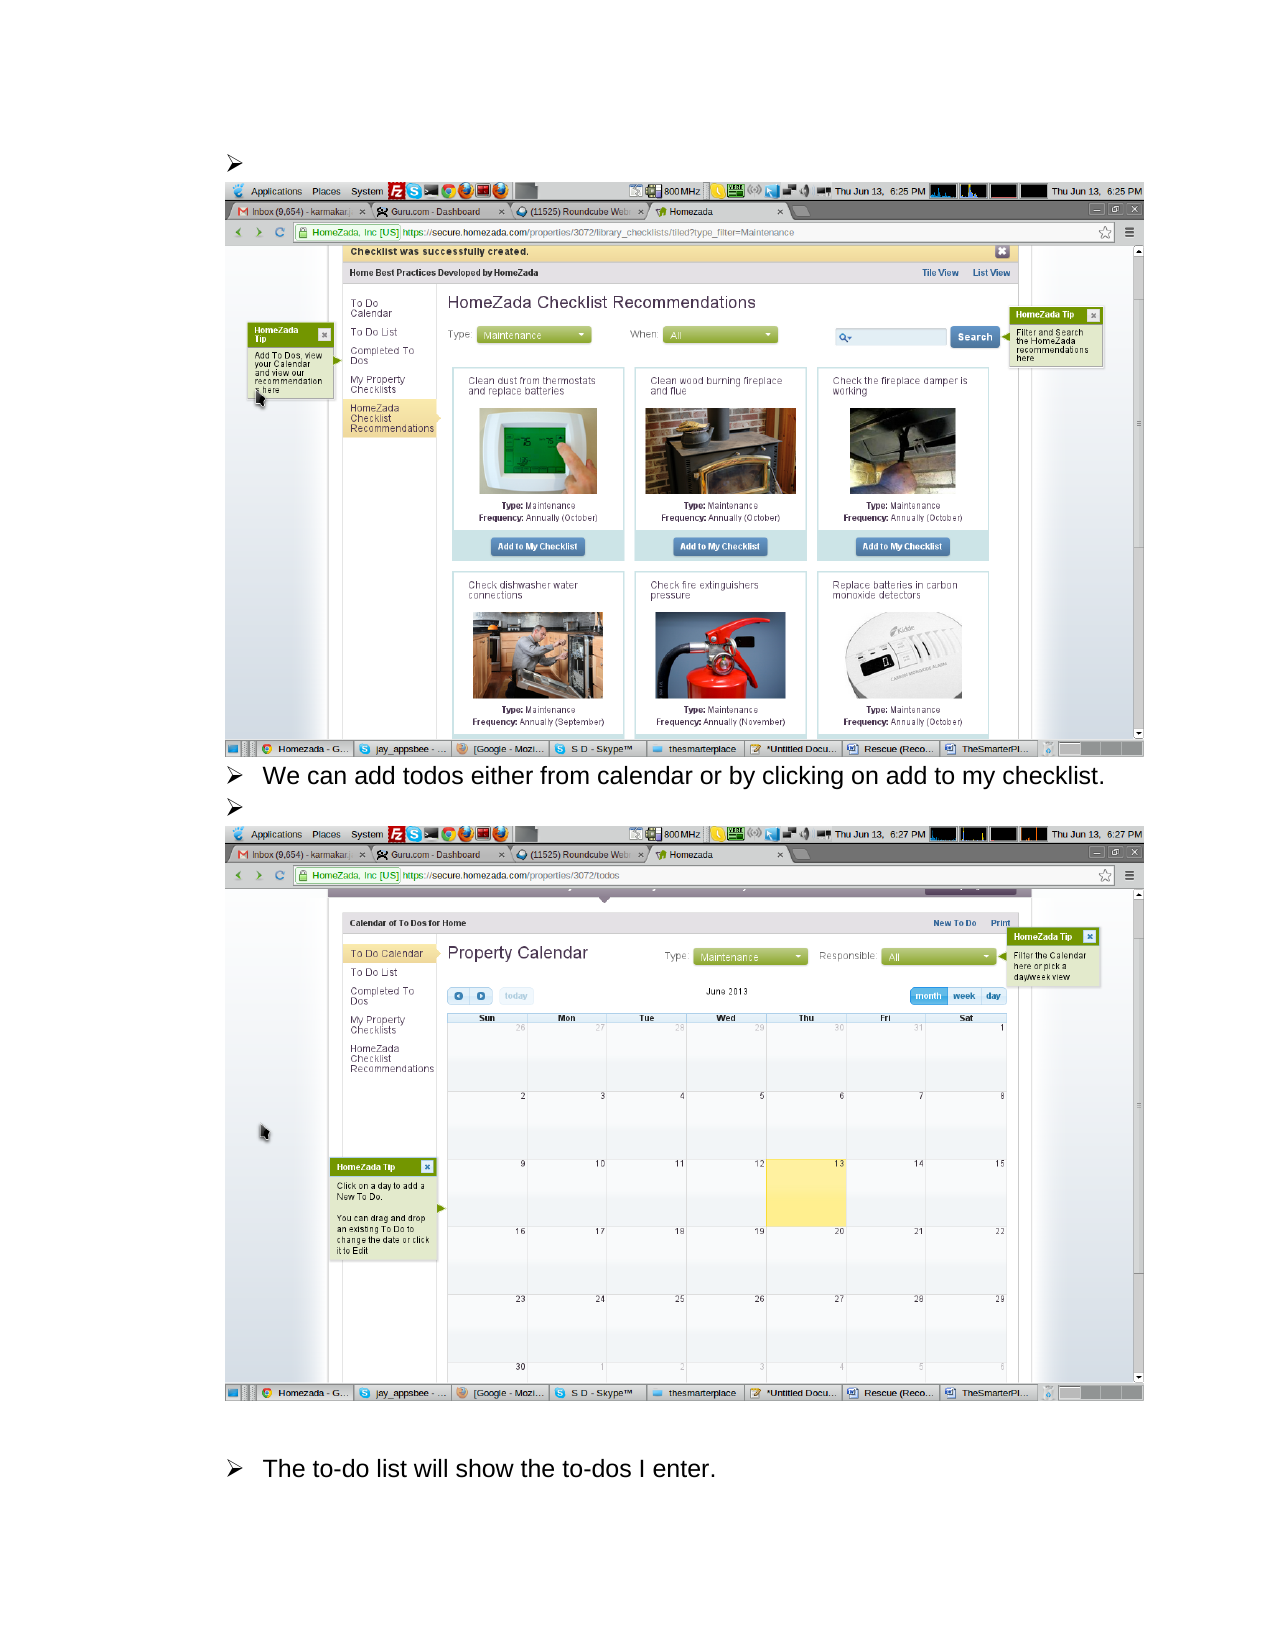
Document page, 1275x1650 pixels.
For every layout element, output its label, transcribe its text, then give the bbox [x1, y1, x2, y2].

list The to-do list will show the to-dos I enter. [225, 1454, 1125, 1483]
picture [225, 182, 1144, 757]
list We can add todos either from calendar or by clicking on add to my checklist. [225, 761, 1125, 789]
picture [225, 826, 1144, 1401]
